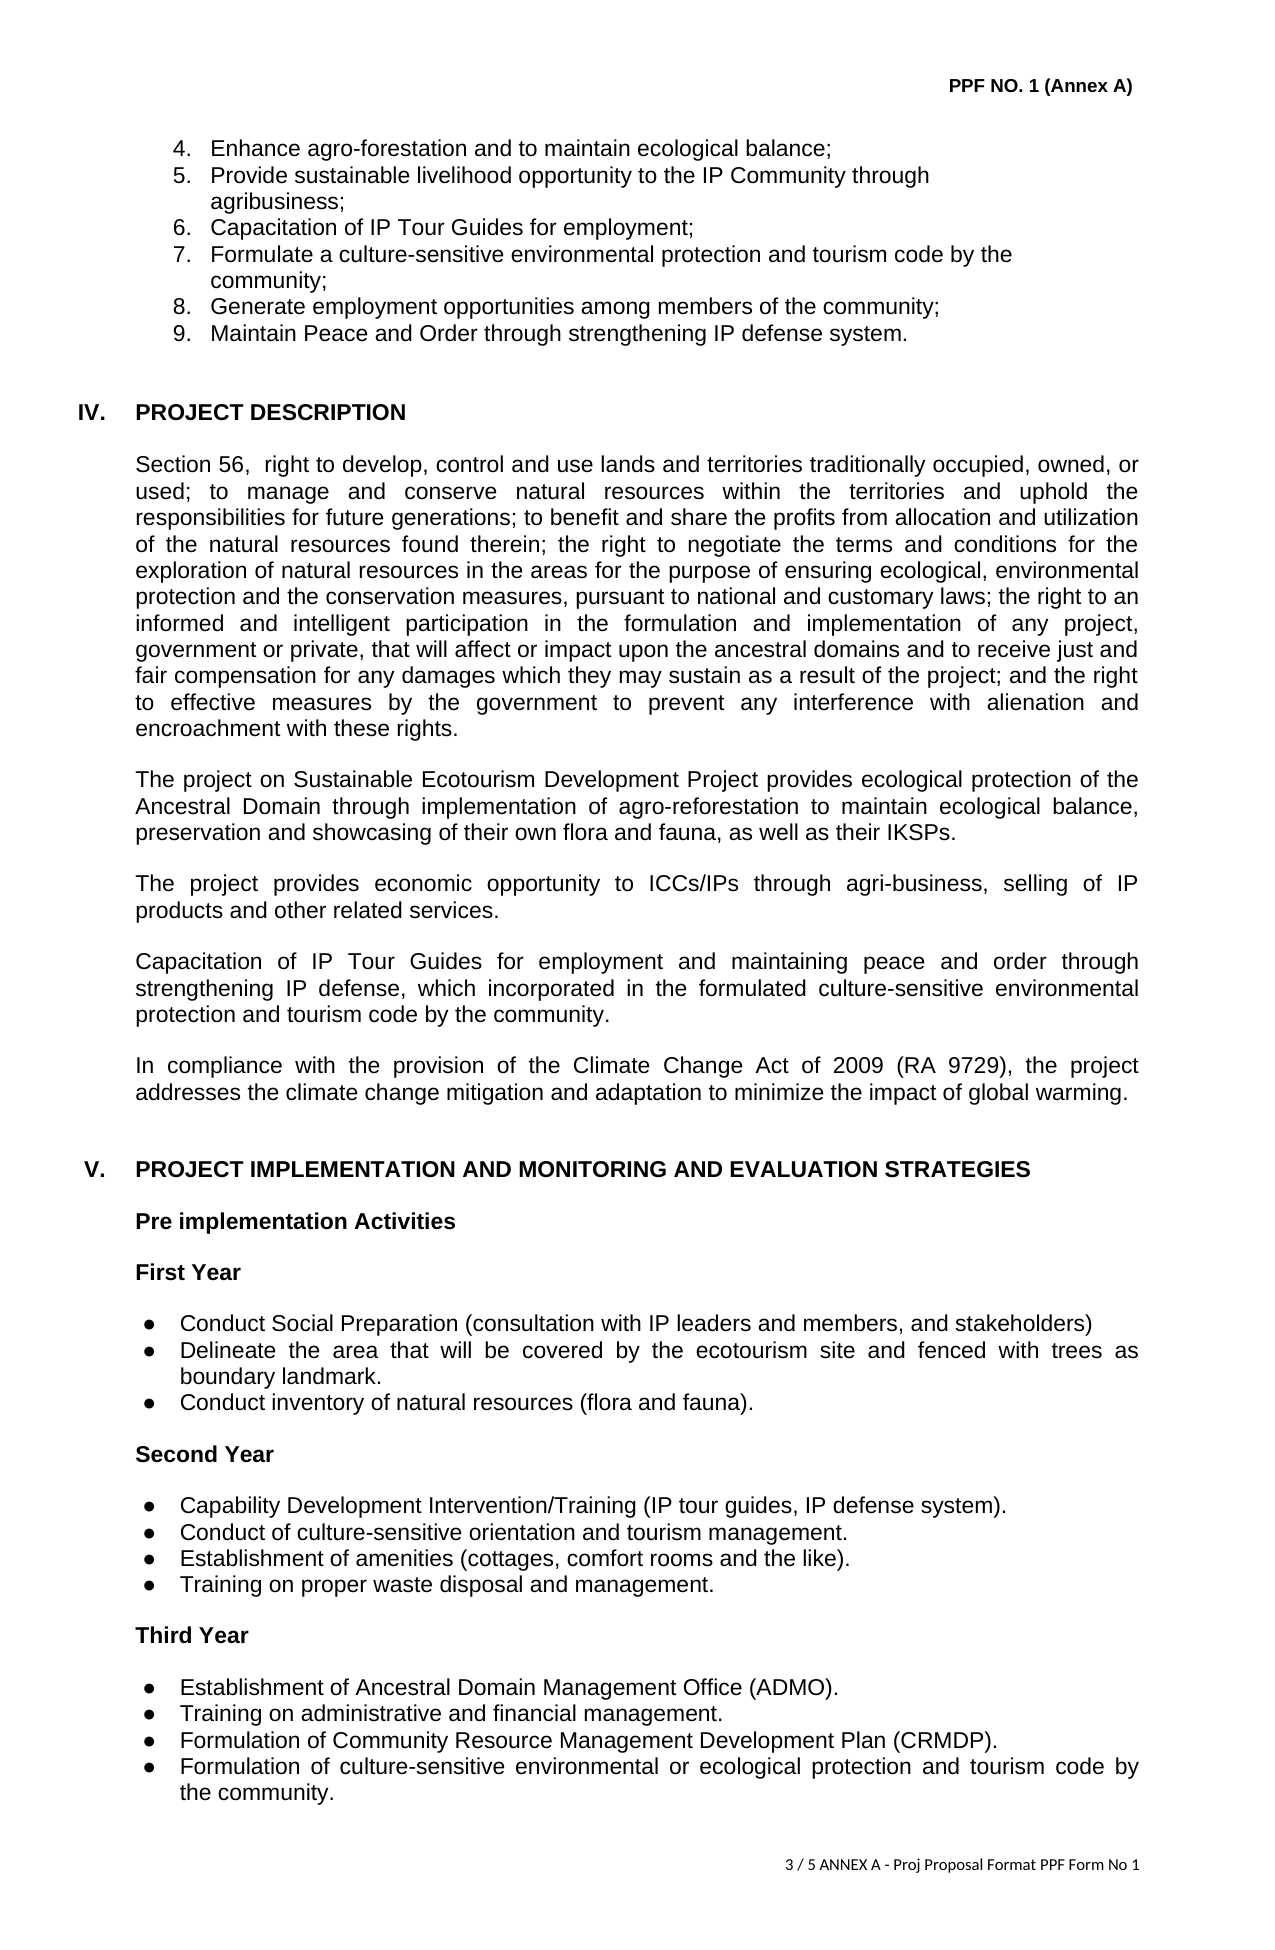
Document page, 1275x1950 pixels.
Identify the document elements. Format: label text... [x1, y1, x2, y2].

list Formulate a culture-sensitive environmental protection and tourism code by the [173, 241, 1140, 267]
list Conduct Social Preparation (consultation with IP leaders and members, and stakeholders) [142, 1310, 1140, 1337]
text Capacitation of IP Tour Guides for employment and maintaining peace and order through strengthening IP defense, which incorporated in the formulated culture-sensitive environmental protection and tourism code by the community. [135, 948, 1140, 1027]
list Conduct of culture-sensitive orientation and tourism management. [142, 1518, 1140, 1545]
text community; [135, 267, 1140, 293]
text Second Year [135, 1441, 1140, 1467]
list Provide sustainable livelihood opportunity to the IP Community through [173, 162, 1140, 188]
list Maintain Peace and Order through strengthening IP defense system. [173, 320, 1140, 346]
text The project on Sustainable Ecotourism Development Project provides ecological protection of the Ancestral Domain through implementation of agro-reforestation to maintain ecological balance, preservation and showcasing of their own flora and fauna, as well as their IKSPs. [135, 766, 1140, 845]
text The project provides economic opportunity to ICCs/IPs through agri-business, selling of IP products and other related services. [135, 870, 1140, 923]
list Training on proper waste disposal and management. [142, 1571, 1140, 1597]
text Section 56, right to develop, control and use lands and territories traditionally occupied, owned, or used; to manage and conserve natural resources within the territories and uphold the responsibilities for future generations; to benefit and share the profits from allocation and utilization of the natural resources found therein; the right to negotiate the terms and conditions for the exploration of natural resources in the areas for the purpose of ensuring ecological, environmental protection and the conservation measures, pursuant to national and customary laws; the right to an informed and intelligent participation in the formulation and implementation of any project, government or private, that will affect or impact upon the ancestral domains and to receive just and fair compensation for any damages which they may sustain as a result of the project; and the right to effective measures by the government to prevent any interference with alienation and encroachment with these rights. [135, 451, 1140, 741]
text First Year [135, 1259, 1140, 1285]
list PROJECT DESCRIPTION [106, 399, 1140, 425]
text agribusiness; [210, 188, 1140, 214]
text Third Year [135, 1622, 1140, 1649]
list Establishment of amenities (cottages, comfort rooms and the like). [142, 1545, 1140, 1571]
list Capability Development Intervention/Training (IP tour guides, IP defense system). [142, 1492, 1140, 1518]
list Generate employment opportunities among members of the community; [173, 293, 1140, 320]
list Conduct inventory of natural resources (flora and fauna). [142, 1389, 1140, 1416]
list Enhance agro-forestation and to maintain ecological balance; [173, 135, 1140, 162]
text Pre implementation Activities [135, 1208, 1140, 1234]
list Establishment of Ancestral Domain Management Office (ADMO). [142, 1674, 1140, 1700]
list Formulation of Community Resource Management Development Plan (CRMDP). [142, 1727, 1140, 1753]
text In compliance with the provision of the Climate Change Act of 2009 (RA 9729), the project addresses the climate change mitigation and adaptation to minimize the impact of global warming. [135, 1052, 1140, 1105]
list Training on administrative and financial management. [142, 1700, 1140, 1727]
list Capacitation of IP Tour Guides for employment; [173, 214, 1140, 241]
list PROJECT IMPLEMENTATION AND MONITORING AND EVALUATION STRATEGIES [106, 1156, 1140, 1183]
list Formulation of culture-sensitive environmental or ecological protection and tourism code by the community. [142, 1753, 1140, 1806]
list Delineate the area that will be covered by the ecotourism site and fenced with trees as boundary landmark. [142, 1337, 1140, 1389]
